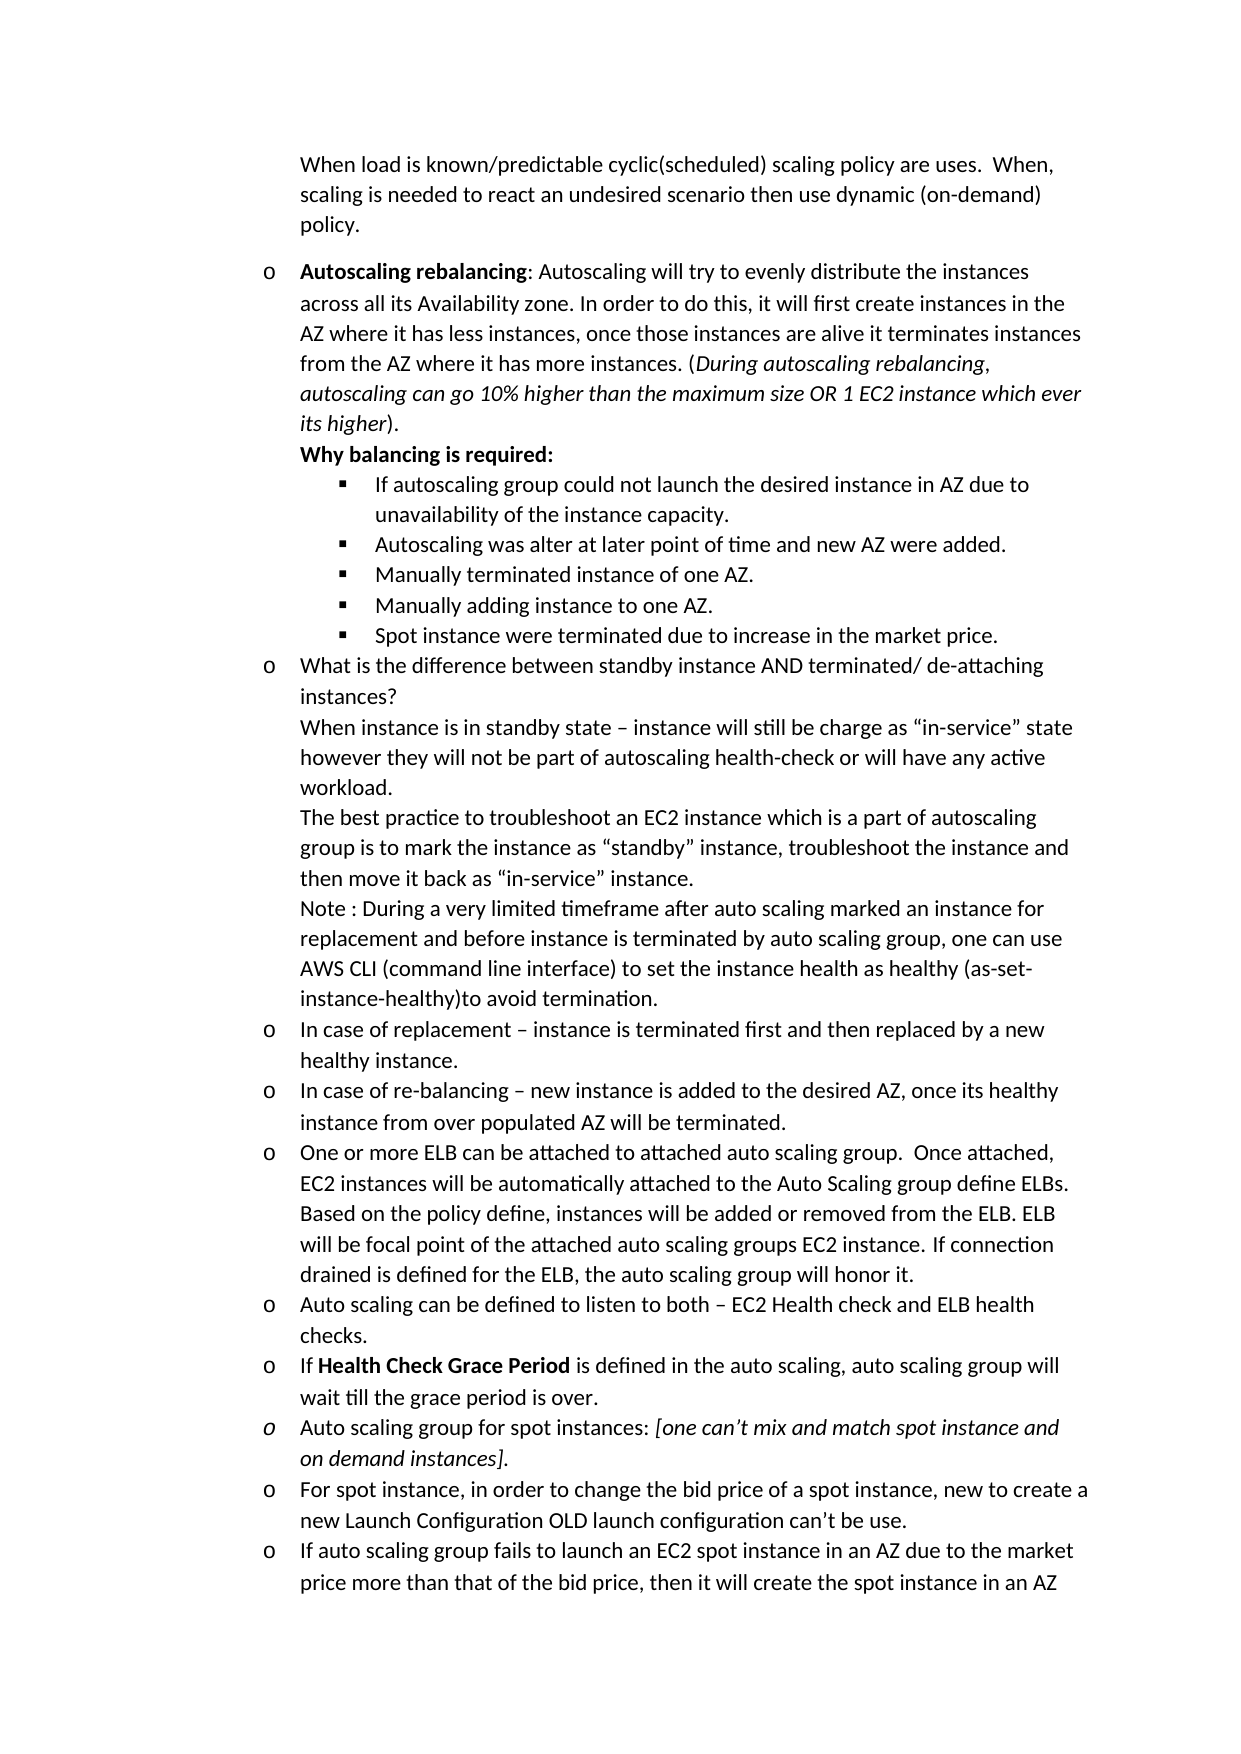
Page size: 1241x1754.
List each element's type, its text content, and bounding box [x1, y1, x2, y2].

list For spot instance, in order to change the bid price of a spot instance, new to create a new Launch Configuration OLD launch configuration can’t be use. [262, 1475, 1090, 1534]
list Auto scaling group for spot instances: [one can’t mix and match spot instance and on demand instances]. [262, 1413, 1090, 1473]
text When load is known/predictable cyclic(scheduled) scaling policy are uses. When, scaling is needed to react an undesired scenario then use dynamic (on-demand) policy. [300, 150, 1090, 238]
list Autoscaling was alter at later point of time and new AZ were added. [337, 530, 1090, 558]
list When instance is in standby state – instance will still be charge as “in-service” state however they will not be part of autoscaling health-check or will have any active workload. [300, 713, 1090, 801]
list Manually adding instance to one AZ. [337, 591, 1090, 619]
list Why balancing is required: [300, 440, 1090, 468]
list One or more ELB can be attached to attached auto scaling group. Once attached, EC2 instances will be automatically attached to the Auto Scaling group define ELBs. Based on the policy define, instances will be added or removed from the ELB. ELB will be focal point of the attached auto scaling groups EC2 instance. If connection drained is defined for the ELB, the auto scaling group will honor it. [262, 1138, 1090, 1288]
list Auto scaling can be defined to listen to both – EC2 Health check and ELB health checks. [262, 1290, 1090, 1349]
list Spot instance were terminated due to increase in the market price. [337, 621, 1090, 649]
list Manually terminated instance of one AZ. [337, 561, 1090, 588]
list What is the difference between standby instance AND terminated/ de-attaching instances? [262, 651, 1090, 711]
list Autoscaling rebalancing: Autoscaling will try to evenly distribute the instances across all its Availability zone. In order to do this, it will first create instances in the AZ where it has less instances, once those instances are alive it terminates instances from the AZ where it has more instances. (During autoscaling rebalancing, autoscaling can go 10% higher than the maximum size OR 1 EC2 instance which ever its higher). [262, 257, 1090, 437]
list Note : During a very limited timeframe after auto scaling marked an instance for replacement and before instance is terminated by auto scaling group, one can use AWS CLI (command line interface) to set the instance health as healthy (as-set-instance-healthy)to avoid termination. [300, 894, 1090, 1013]
list In case of replacement – instance is terminated first and then replaced by a new healthy instance. [262, 1015, 1090, 1074]
list If Health Check Grace Period is defined in the auto scaling, auto scaling group will wait till the grace period is over. [262, 1352, 1090, 1411]
list If autoscaling group could not launch the desired instance in AZ due to unavailability of the instance capacity. [337, 470, 1090, 528]
list In case of re-balancing – new instance is added to the desired AZ, once its healthy instance from over populated AZ will be terminated. [262, 1076, 1090, 1136]
list The best practice to troubleshoot an EC2 instance which is a part of autoscaling group is to mark the instance as “standby” instance, troubleshoot the instance and then move it back as “in-service” instance. [300, 803, 1090, 892]
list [262, 1536, 1090, 1596]
